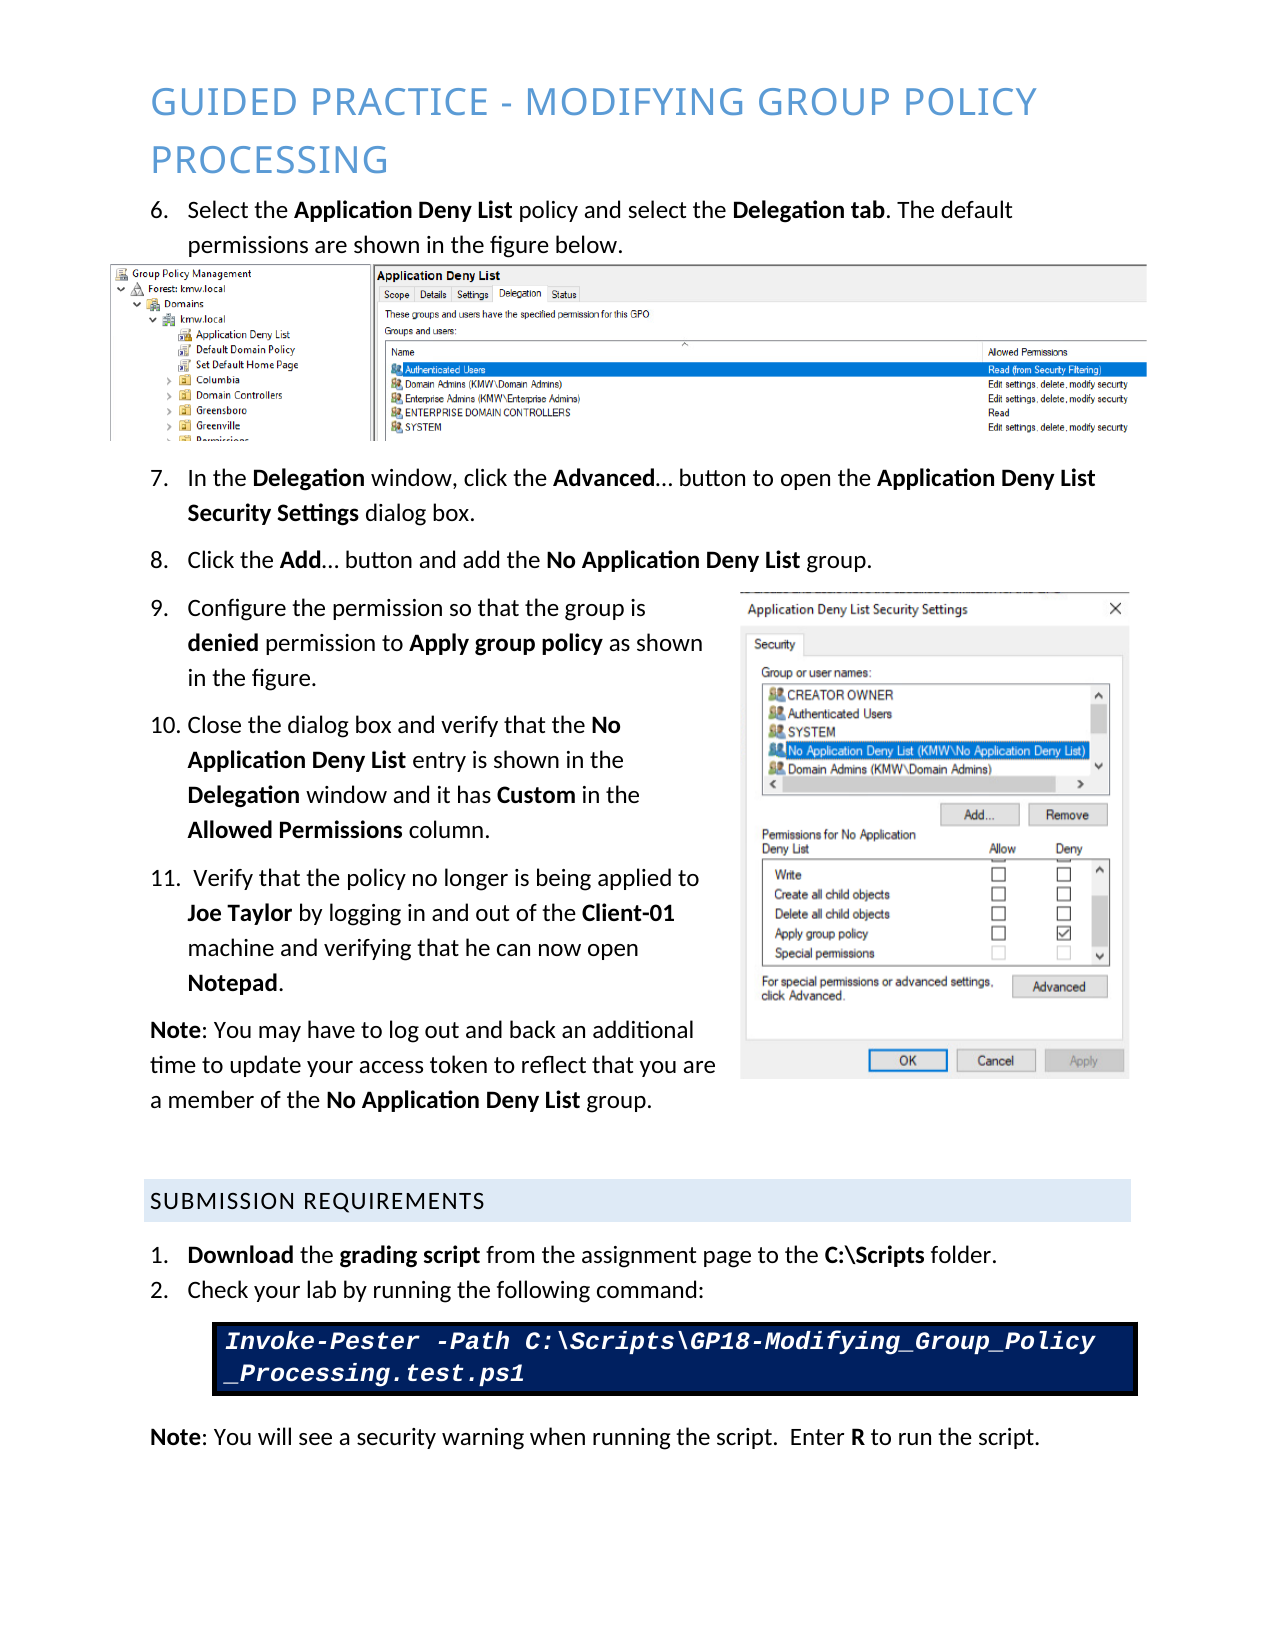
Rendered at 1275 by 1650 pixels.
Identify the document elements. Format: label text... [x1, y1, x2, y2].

list Check your lab by running the following command: [150, 1274, 1125, 1305]
list Click the Add… button and add the No Application Deny List group. [150, 544, 1125, 575]
list Close the dialog box and verify that the No Application Deny List entry is shown in the Delegation window and it has Custom in the Allowed Permissions column. [150, 709, 738, 845]
text Note: You may have to log out and back an additional time to update your access token to reflect that you are a member of the No Application Deny List group. [150, 1014, 1125, 1115]
text Note: You will see a security warning when running the script. Enter R to run the script. [150, 1421, 1125, 1452]
text Invoke-Pester -Path C:\Scripts\GP18-Modifying_Group_Policy _Processing.test.ps1 [217, 1326, 1133, 1391]
subtitle Submission requirements [150, 1185, 1125, 1216]
list Select the Application Deny List policy and select the Delegation tab. The default permissions are shown in the figure below. [150, 194, 1125, 259]
picture [110, 264, 1147, 441]
list Download the grading script from the assignment page to the C:\Scripts folder. [150, 1239, 1125, 1270]
list In the Delegation window, click the Advanced… button to open the Application Deny List Security Settings dialog box. [150, 441, 1125, 527]
list Verify that the policy no longer is being applied to Joe Taylor by logging in and out of the Client-01 machine and verifying that he can now open Notepad. [150, 862, 738, 997]
list Configure the permission so that the group is denied permission to Apply group policy as shown in the figure. [150, 592, 738, 692]
picture [738, 592, 1130, 1076]
